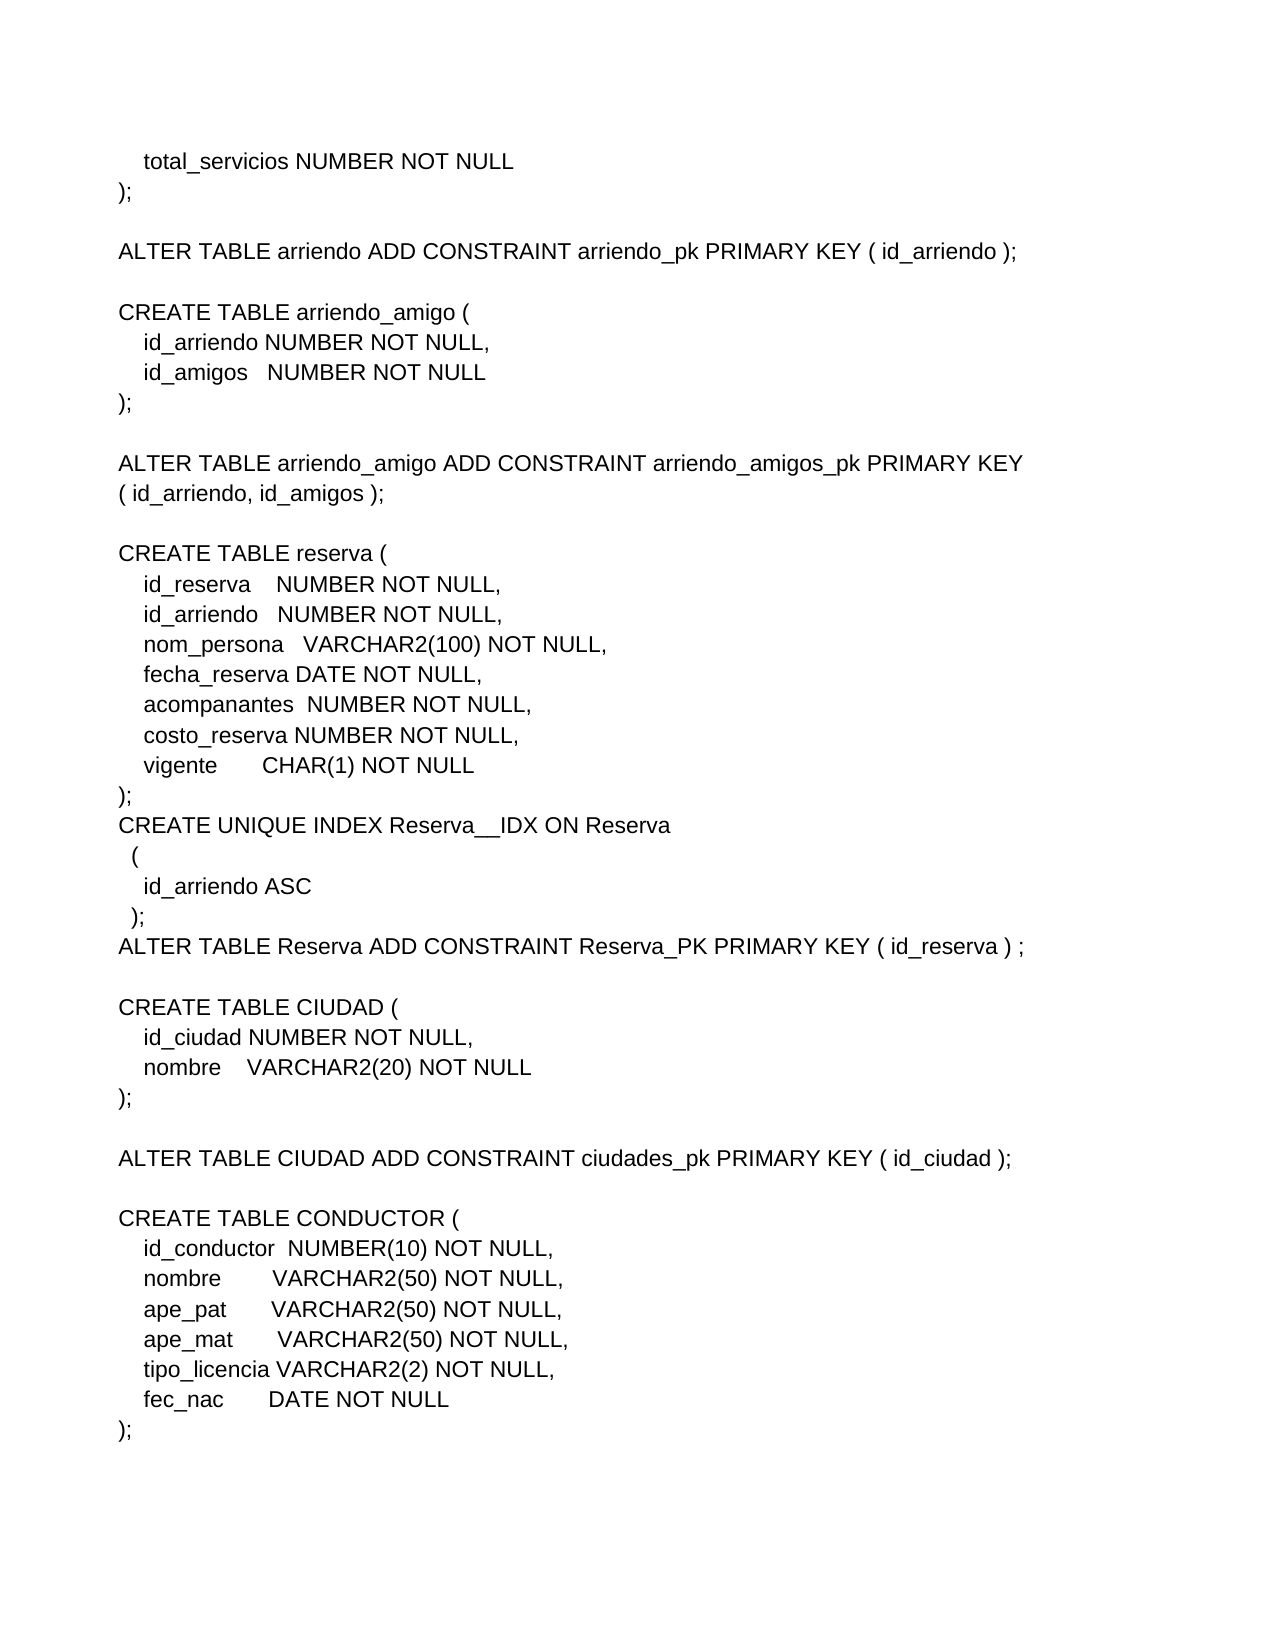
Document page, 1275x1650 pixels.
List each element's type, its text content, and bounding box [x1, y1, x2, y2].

text ALTER TABLE Reserva ADD CONSTRAINT Reserva_PK PRIMARY KEY ( id_reserva ) ; [118, 933, 1157, 959]
text fec_nac DATE NOT NULL [118, 1386, 1157, 1412]
text ); [118, 903, 1157, 929]
text ); [118, 178, 1157, 204]
text fecha_reserva DATE NOT NULL, [118, 661, 1157, 687]
text nombre VARCHAR2(20) NOT NULL [118, 1054, 1157, 1080]
text ); [118, 1084, 1157, 1110]
text id_ciudad NUMBER NOT NULL, [118, 1024, 1157, 1050]
text id_arriendo NUMBER NOT NULL, [118, 601, 1157, 627]
text id_amigos NUMBER NOT NULL [118, 359, 1157, 385]
text total_servicios NUMBER NOT NULL [118, 148, 1157, 174]
text id_arriendo ASC [118, 873, 1157, 899]
text nom_persona VARCHAR2(100) NOT NULL, [118, 631, 1157, 657]
text CREATE TABLE reserva ( [118, 540, 1157, 567]
text ALTER TABLE arriendo_amigo ADD CONSTRAINT arriendo_amigos_pk PRIMARY KEY ( id_arriendo, id_amigos ); [118, 450, 1157, 506]
text CREATE TABLE CONDUCTOR ( [118, 1205, 1157, 1231]
text CREATE TABLE CIUDAD ( [118, 993, 1157, 1020]
text id_reserva NUMBER NOT NULL, [118, 571, 1157, 597]
text costo_reserva NUMBER NOT NULL, [118, 722, 1157, 748]
text ALTER TABLE arriendo ADD CONSTRAINT arriendo_pk PRIMARY KEY ( id_arriendo ); [118, 238, 1157, 264]
text id_conductor NUMBER(10) NOT NULL, [118, 1235, 1157, 1261]
text nombre VARCHAR2(50) NOT NULL, [118, 1265, 1157, 1292]
text ); [118, 389, 1157, 416]
text ALTER TABLE CIUDAD ADD CONSTRAINT ciudades_pk PRIMARY KEY ( id_ciudad ); [118, 1144, 1157, 1171]
text ape_mat VARCHAR2(50) NOT NULL, [118, 1326, 1157, 1352]
text ape_pat VARCHAR2(50) NOT NULL, [118, 1296, 1157, 1322]
text ( [118, 842, 1157, 869]
text tipo_licencia VARCHAR2(2) NOT NULL, [118, 1356, 1157, 1382]
text id_arriendo NUMBER NOT NULL, [118, 329, 1157, 355]
text ); [118, 1416, 1157, 1443]
text ); [118, 782, 1157, 808]
text CREATE TABLE arriendo_amigo ( [118, 299, 1157, 325]
text CREATE UNIQUE INDEX Reserva__IDX ON Reserva [118, 812, 1157, 838]
text acompanantes NUMBER NOT NULL, [118, 691, 1157, 718]
text vigente CHAR(1) NOT NULL [118, 752, 1157, 778]
